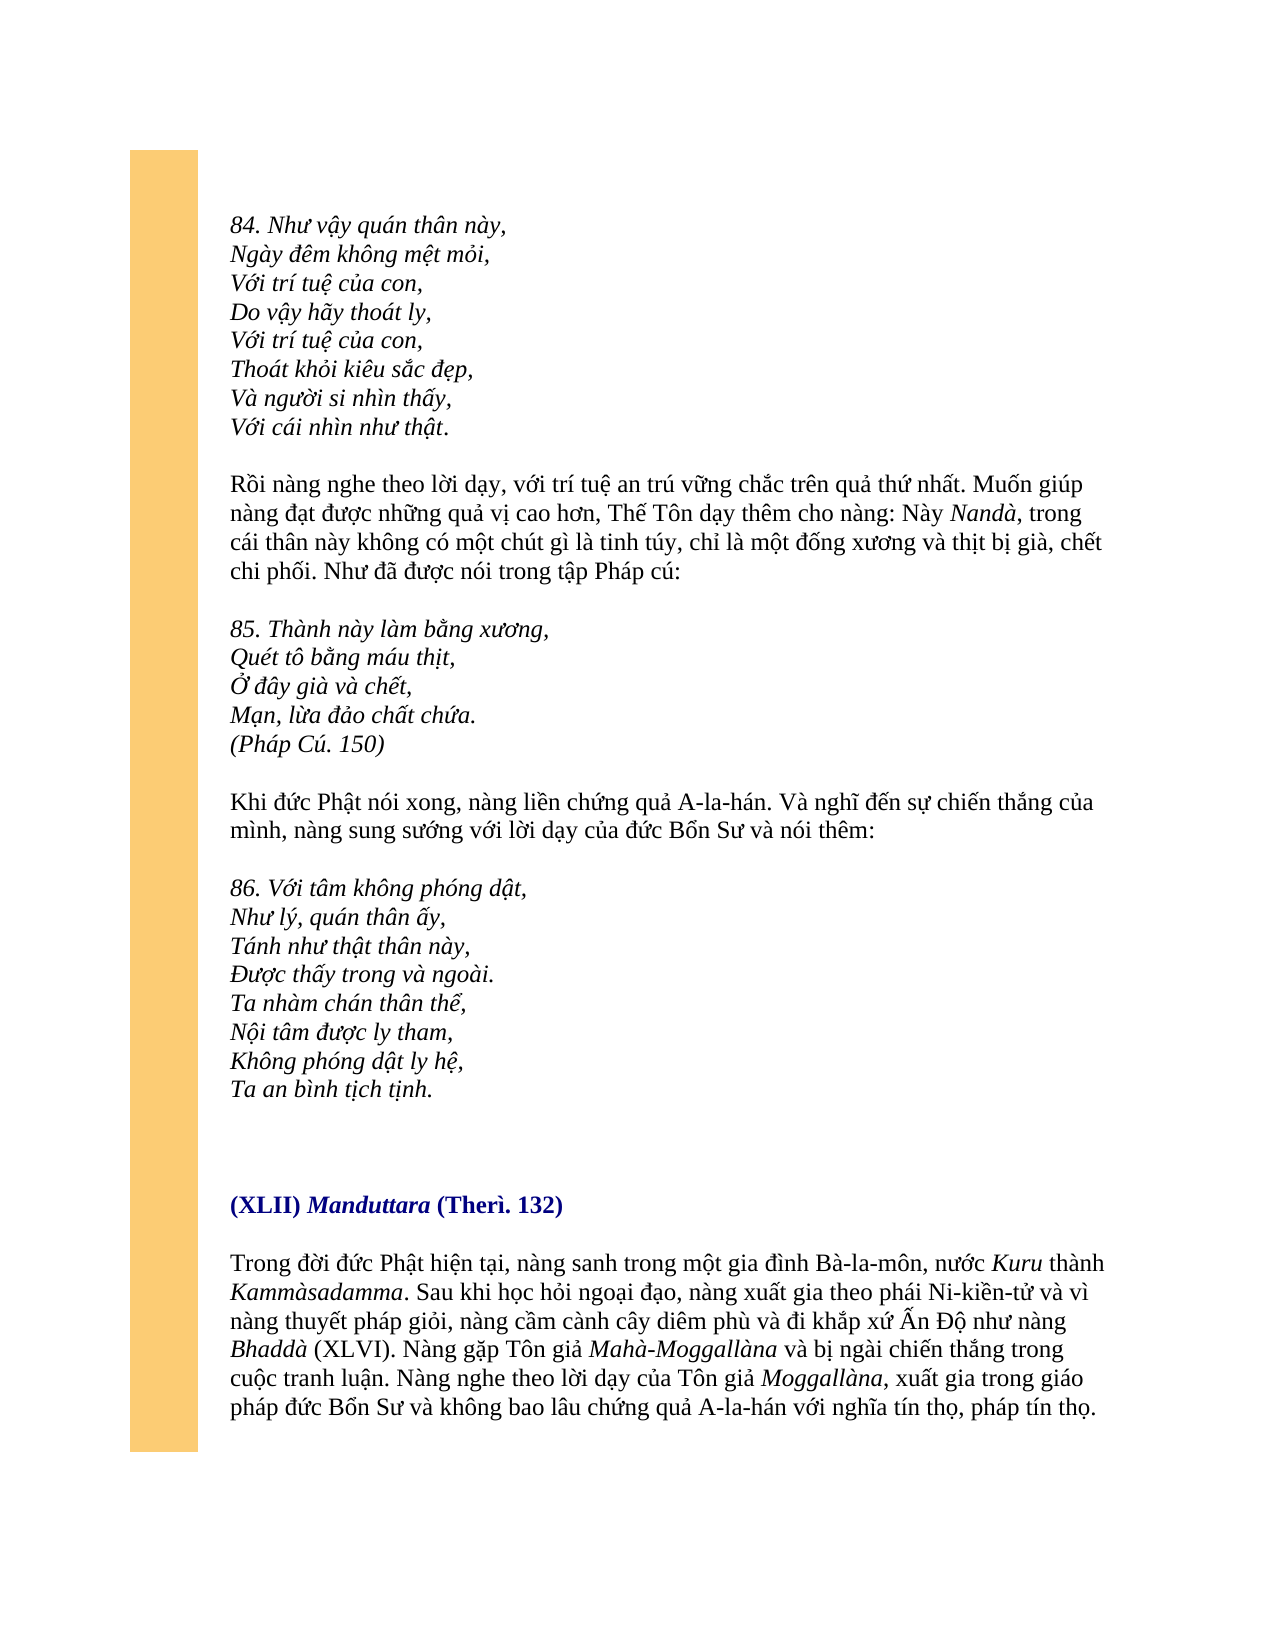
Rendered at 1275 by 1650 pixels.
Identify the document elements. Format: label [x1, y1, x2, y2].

table_header [199, 150, 1145, 1452]
table_header [130, 150, 198, 1452]
